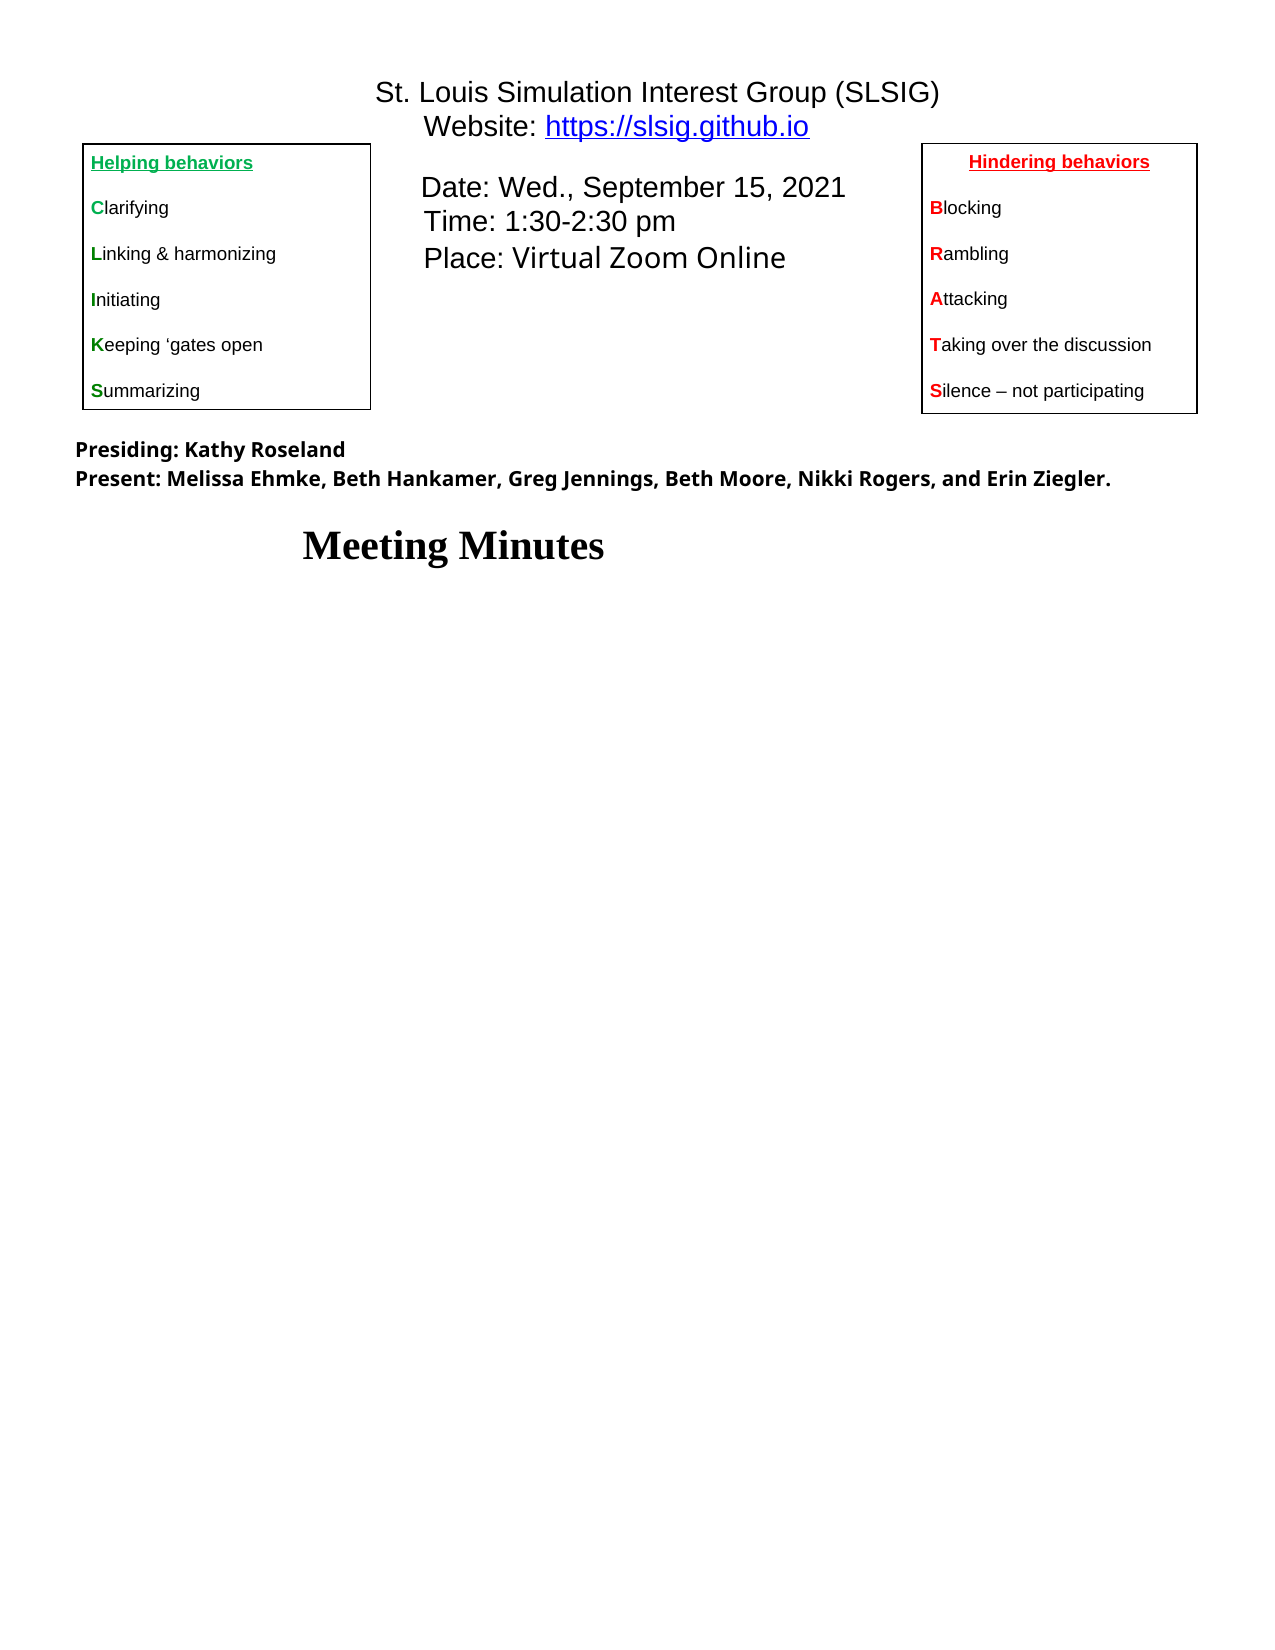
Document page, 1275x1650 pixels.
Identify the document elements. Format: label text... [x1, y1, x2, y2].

text Place: Virtual Zoom Online [375, 237, 921, 277]
text Time: 1:30-2:30 pm [375, 204, 921, 237]
text Presiding: Kathy Roseland [75, 435, 1200, 464]
text Website: https://slsig.github.io [375, 108, 1200, 142]
text St. Louis Simulation Interest Group (SLSIG) [375, 75, 1200, 108]
text Date: Wed., September 15, 2021 [375, 170, 921, 204]
text Present: Melissa Ehmke, Beth Hankamer, Greg Jennings, Beth Moore, Nikki Rogers, and Erin Ziegler. [75, 464, 1200, 492]
text Meeting Minutes [75, 521, 1200, 569]
